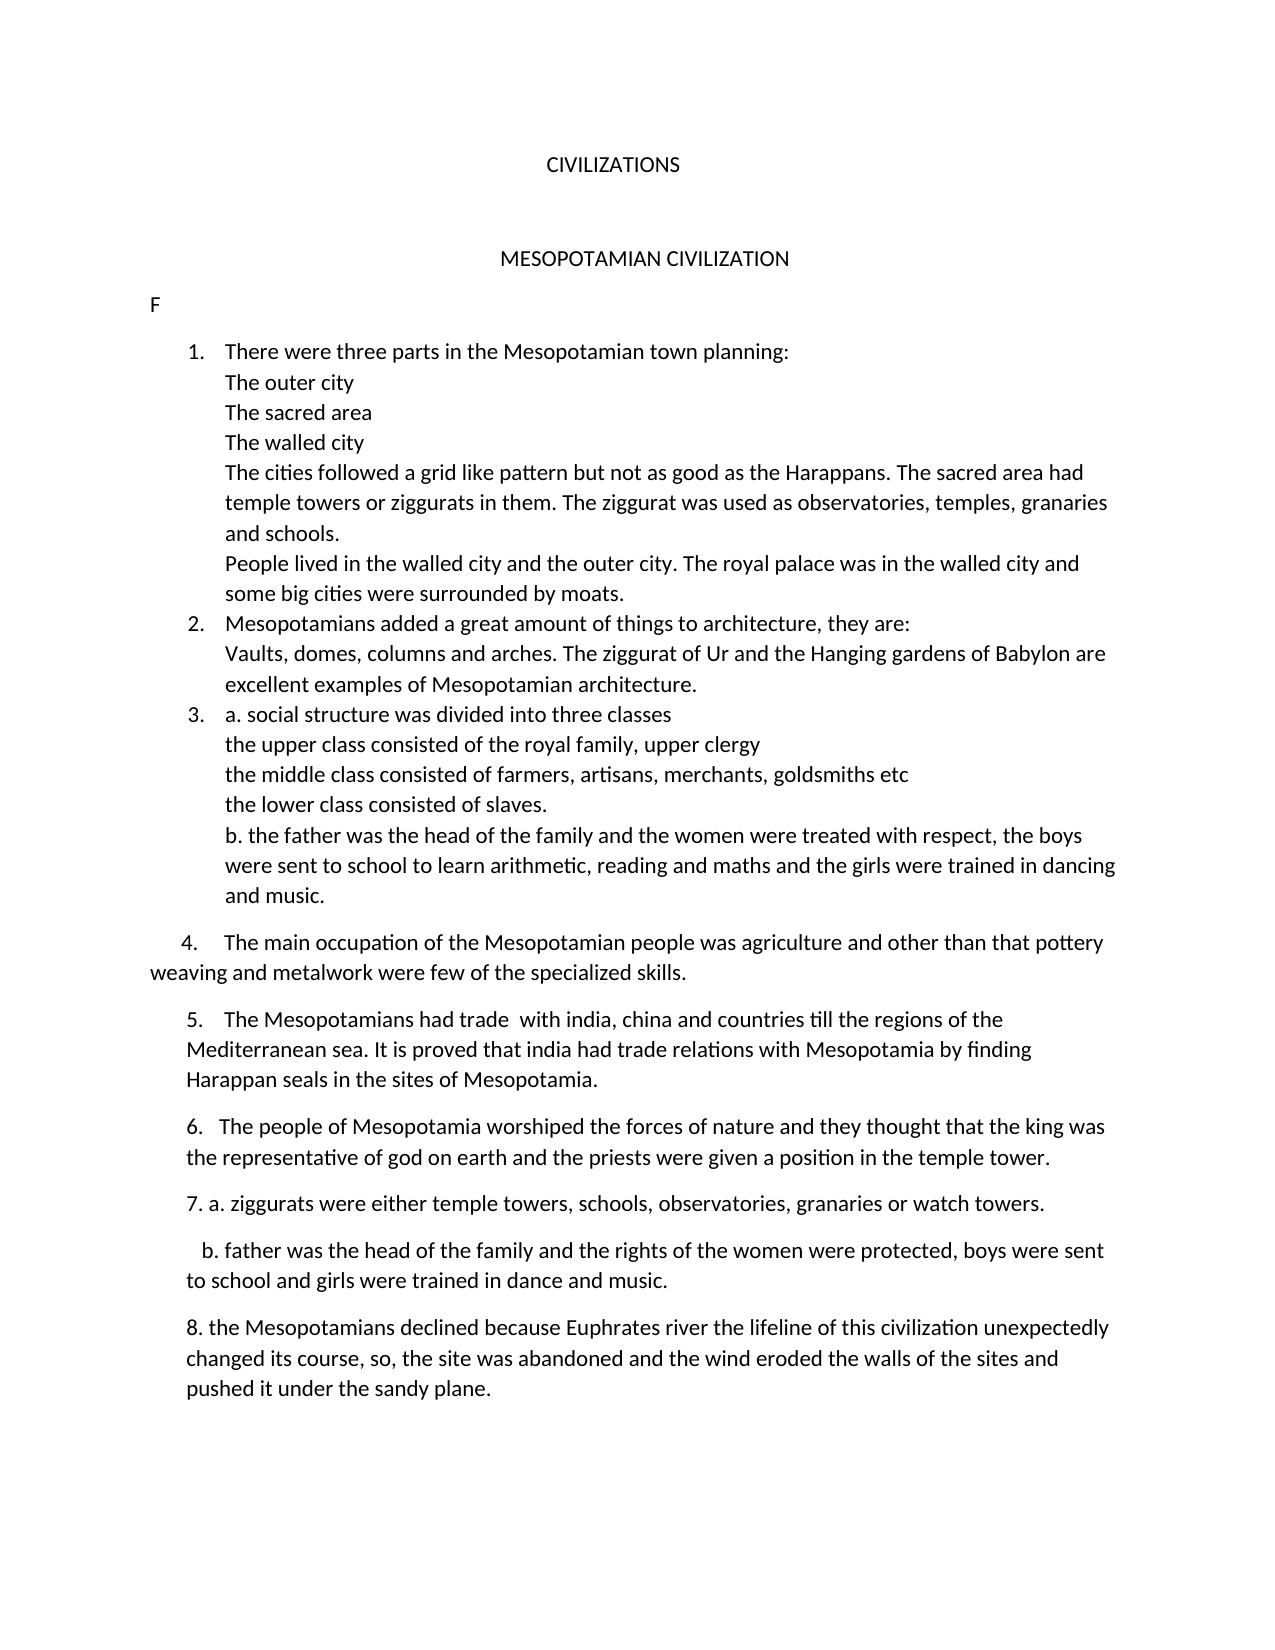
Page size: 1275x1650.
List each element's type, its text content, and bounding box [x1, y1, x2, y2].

list a. social structure was divided into three classes [187, 700, 1125, 728]
text 4. The main occupation of the Mesopotamian people was agriculture and other than that pottery weaving and metalwork were few of the specialized skills. [150, 928, 1125, 986]
list Vaults, domes, columns and arches. The ziggurat of Ur and the Hanging gardens of Babylon are excellent examples of Mesopotamian architecture. [225, 639, 1125, 698]
list There were three parts in the Mesopotamian town planning: [187, 337, 1125, 366]
text 7. a. ziggurats were either temple towers, schools, observatories, granaries or watch towers. [186, 1189, 1125, 1218]
text F [150, 291, 1125, 319]
list the upper class consisted of the royal family, upper clergy [225, 730, 1125, 758]
text CIVILIZATIONS [150, 150, 1125, 178]
list The cities followed a grid like pattern but not as good as the Harappans. The sacred area had temple towers or ziggurats in them. The ziggurat was used as observatories, temples, granaries and schools. [225, 458, 1125, 547]
text 8. the Mesopotamians declined because Euphrates river the lifeline of this civilization unexpectedly changed its course, so, the site was abandoned and the wind eroded the walls of the sites and pushed it under the sandy plane. [186, 1313, 1125, 1402]
list The outer city [225, 368, 1125, 396]
list the lower class consisted of slaves. [225, 791, 1125, 819]
list People lived in the walled city and the outer city. The royal palace was in the walled city and some big cities were surrounded by moats. [225, 549, 1125, 607]
text 6. The people of Mesopotamia worshiped the forces of nature and they thought that the king was the representative of god on earth and the priests were given a position in the temple tower. [186, 1112, 1125, 1171]
list Mesopotamians added a great amount of things to architecture, they are: [187, 609, 1125, 637]
text b. father was the head of the family and the rights of the women were protected, boys were sent to school and girls were trained in dance and music. [186, 1236, 1125, 1295]
text MESOPOTAMIAN CIVILIZATION [150, 244, 1125, 272]
text 5. The Mesopotamians had trade with india, china and countries till the regions of the Mediterranean sea. It is proved that india had trade relations with Mesopotamia by finding Harappan seals in the sites of Mesopotamia. [186, 1005, 1125, 1094]
list The walled city [225, 428, 1125, 456]
list the middle class consisted of farmers, artisans, merchants, goldsmiths etc [225, 760, 1125, 788]
list b. the father was the head of the family and the women were treated with respect, the boys were sent to school to learn arithmetic, reading and maths and the girls were trained in dancing and music. [225, 821, 1125, 909]
list The sacred area [225, 398, 1125, 426]
